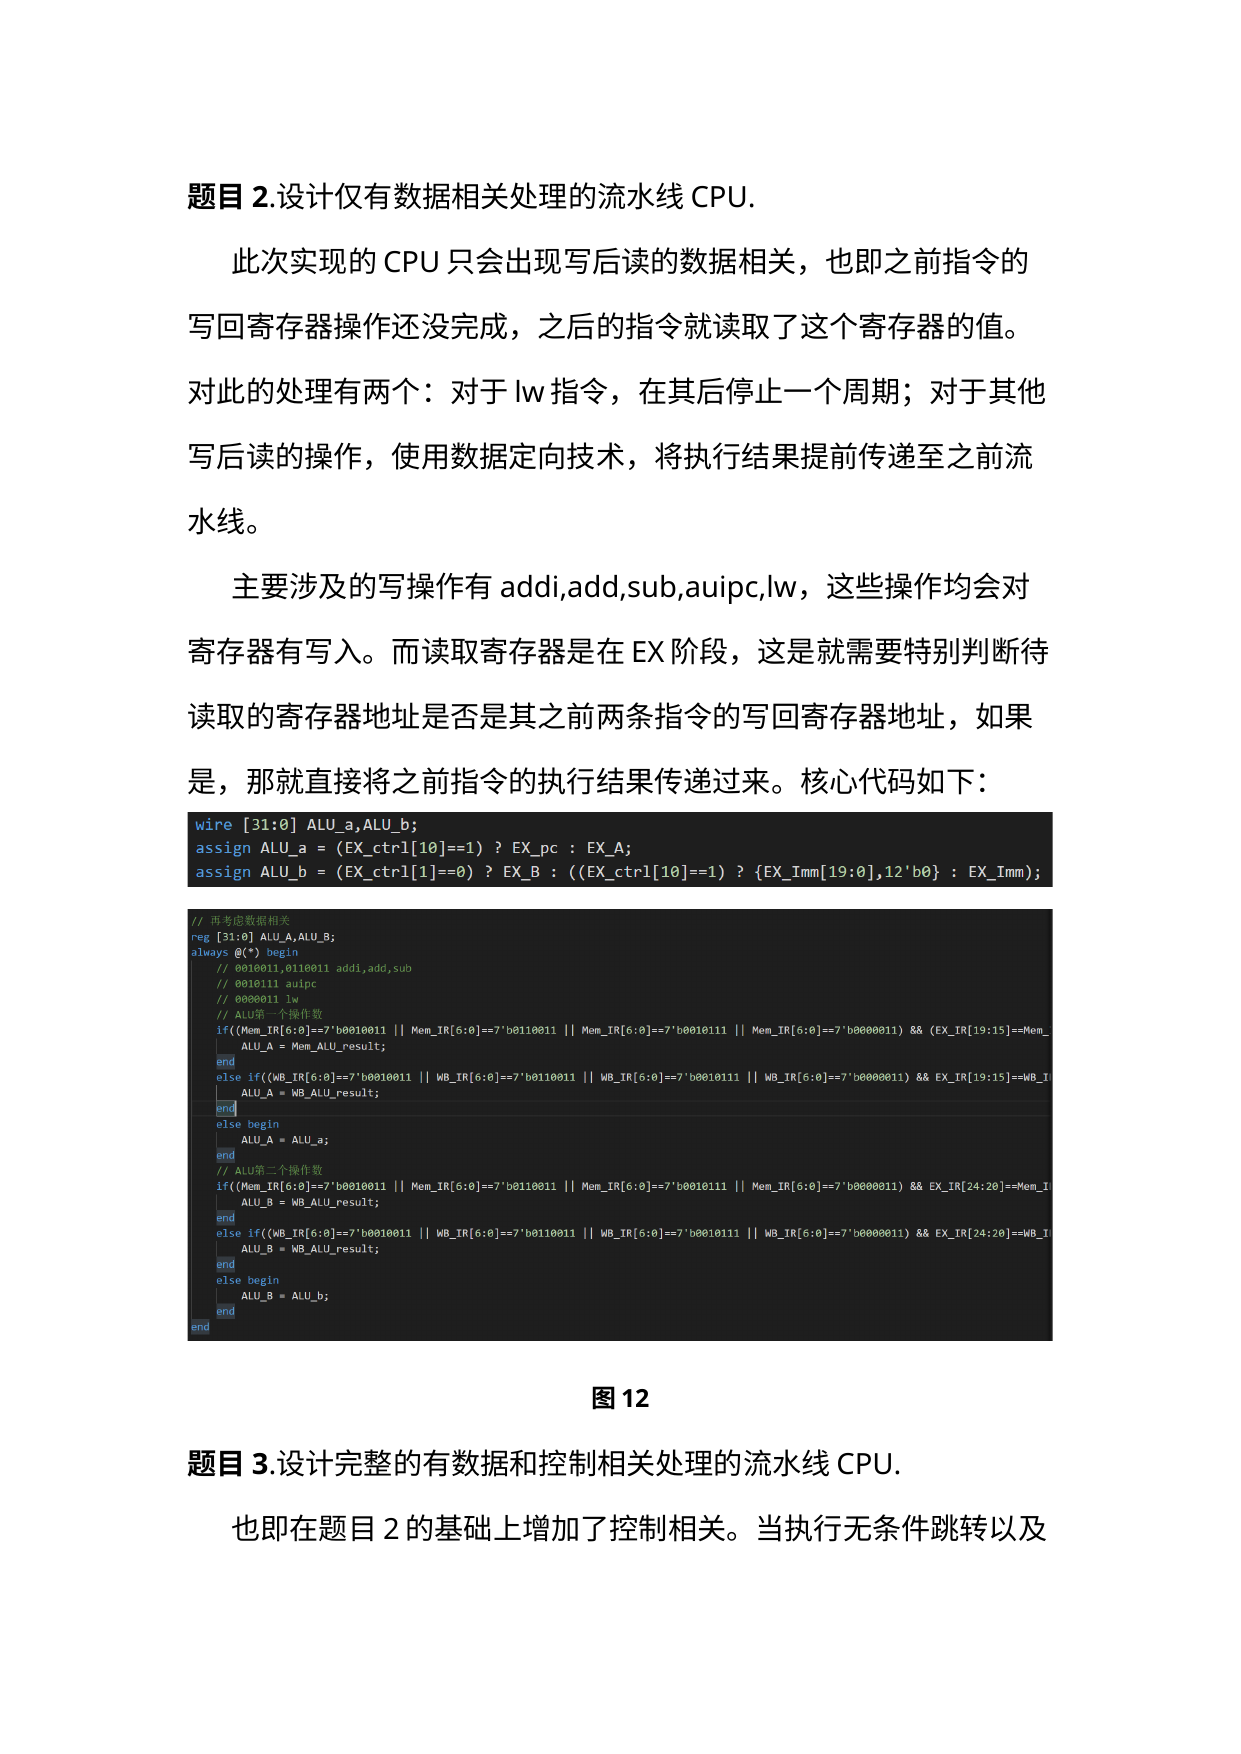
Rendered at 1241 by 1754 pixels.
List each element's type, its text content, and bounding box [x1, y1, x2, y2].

picture [187, 812, 1053, 887]
picture [187, 909, 1053, 1341]
text 题目3.设计完整的有数据和控制相关处理的流水线CPU. [187, 1429, 1053, 1494]
text 主要涉及的写操作有addi,add,sub,auipc,lw，这些操作均会对寄存器有写入。而读取寄存器是在EX阶段，这是就需要特别判断待读取的寄存器地址是否是其之前两条指令的写回寄存器地址，如果是，那就直接将之前指令的执行结果传递过来。核心代码如下： [187, 552, 1053, 812]
text 此次实现的CPU只会出现写后读的数据相关，也即之前指令的写回寄存器操作还没完成，之后的指令就读取了这个寄存器的值。对此的处理有两个：对于lw指令，在其后停止一个周期；对于其他写后读的操作，使用数据定向技术，将执行结果提前传递至之前流水线。 [187, 227, 1053, 552]
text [187, 1494, 1053, 1559]
text 图12 [187, 1364, 1053, 1429]
text 题目2.设计仅有数据相关处理的流水线CPU. [187, 162, 1053, 227]
